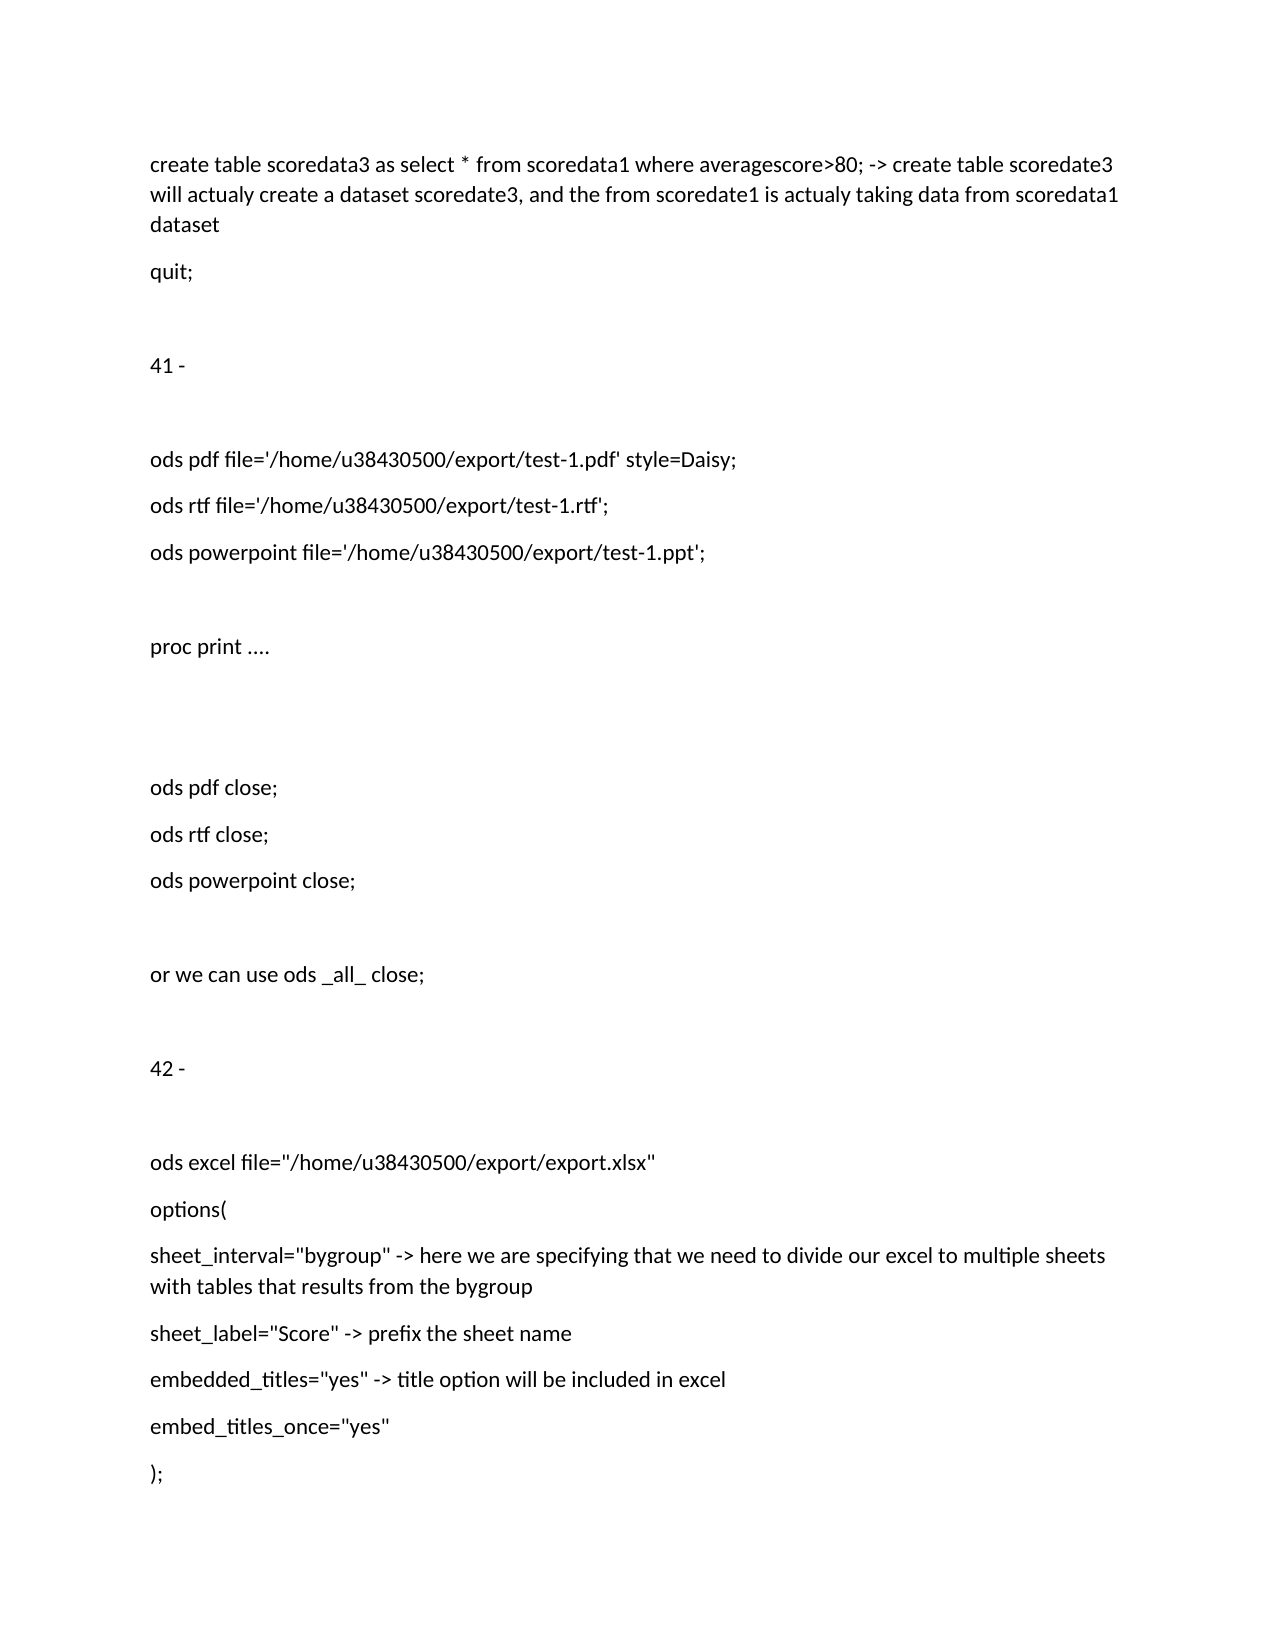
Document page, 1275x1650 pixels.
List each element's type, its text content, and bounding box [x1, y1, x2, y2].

text sheet_label="Score" -> prefix the sheet name [150, 1319, 1125, 1347]
text embed_titles_once="yes" [150, 1412, 1125, 1441]
text embedded_titles="yes" -> title option will be included in excel [150, 1366, 1125, 1394]
text 42 - [150, 1054, 1125, 1082]
text ods excel file="/home/u38430500/export/export.xlsx" [150, 1148, 1125, 1176]
text proc print .... [150, 632, 1125, 660]
text options( [150, 1195, 1125, 1223]
text sheet_interval="bygroup" -> here we are specifying that we need to divide our excel to multiple sheets with tables that results from the bygroup [150, 1242, 1125, 1300]
text or we can use ods _all_ close; [150, 960, 1125, 988]
text 41 - [150, 351, 1125, 379]
text quit; [150, 257, 1125, 285]
text ods rtf file='/home/u38430500/export/test-1.rtf'; [150, 492, 1125, 520]
text ods powerpoint file='/home/u38430500/export/test-1.ppt'; [150, 538, 1125, 567]
text ods pdf file='/home/u38430500/export/test-1.pdf' style=Daisy; [150, 445, 1125, 473]
text ods rtf close; [150, 820, 1125, 848]
text ods powerpoint close; [150, 867, 1125, 895]
text ods pdf close; [150, 773, 1125, 801]
text ); [150, 1459, 1125, 1487]
text create table scoredata3 as select * from scoredata1 where averagescore>80; -> create table scoredate3 will actualy create a dataset scoredate3, and the from scoredate1 is actualy taking data from scoredata1 dataset [150, 150, 1125, 238]
